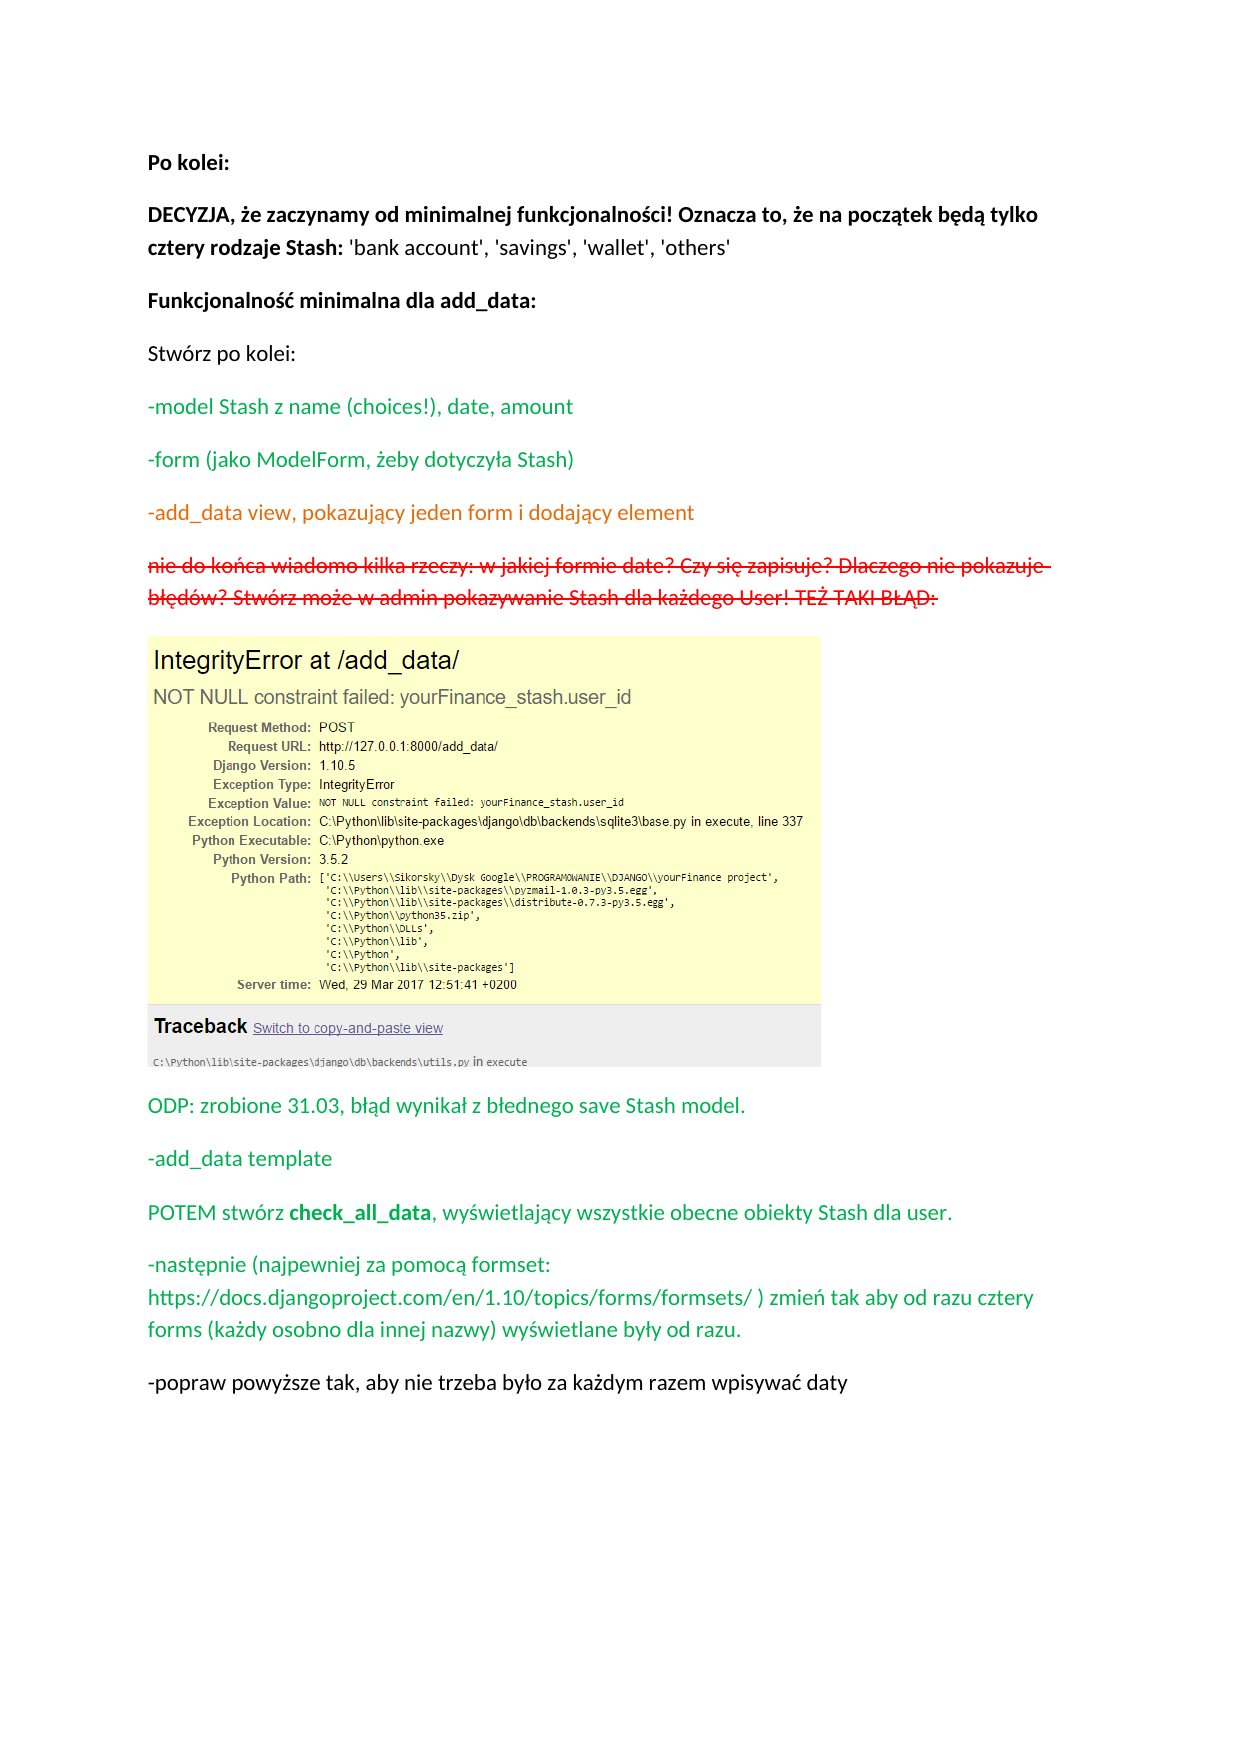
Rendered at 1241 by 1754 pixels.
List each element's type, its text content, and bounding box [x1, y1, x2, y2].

text -add_data view, pokazujący jeden form i dodający element [148, 498, 1093, 526]
text Funkcjonalność minimalna dla add_data: [148, 286, 1093, 314]
text Stwórz po kolei: [148, 339, 1093, 367]
picture [147, 636, 822, 1067]
text -następnie (najpewniej za pomocą formset: https://docs.djangoproject.com/en/1.10/topics/forms/formsets/ ) zmień tak aby od razu cztery forms (każdy osobno dla innej nazwy) wyświetlane były od razu. [148, 1251, 1093, 1343]
text -form (jako ModelForm, żeby dotyczyła Stash) [148, 445, 1093, 473]
text -add_data template [148, 1144, 1093, 1173]
text ODP: zrobione 31.03, błąd wynikał z błednego save Stash model. [148, 1092, 1093, 1119]
text POTEM stwórz check_all_data, wyświetlający wszystkie obecne obiekty Stash dla user. [148, 1198, 1093, 1226]
text Po kolei: [148, 148, 1093, 176]
text DECYZJA, że zaczynamy od minimalnej funkcjonalności! Oznacza to, że na początek będą tylko cztery rodzaje Stash: 'bank account', 'savings', 'wallet', 'others' [148, 201, 1093, 261]
text -model Stash z name (choices!), date, amount [148, 392, 1093, 420]
text nie do końca wiadomo kilka rzeczy: w jakiej formie date? Czy się zapisuje? Dlaczego nie pokazuje błędów? Stwórz może w admin pokazywanie Stash dla każdego User! TEŻ TAKI BŁĄD: [148, 551, 1093, 611]
text -popraw powyższe tak, aby nie trzeba było za każdym razem wpisywać daty [148, 1368, 1093, 1396]
